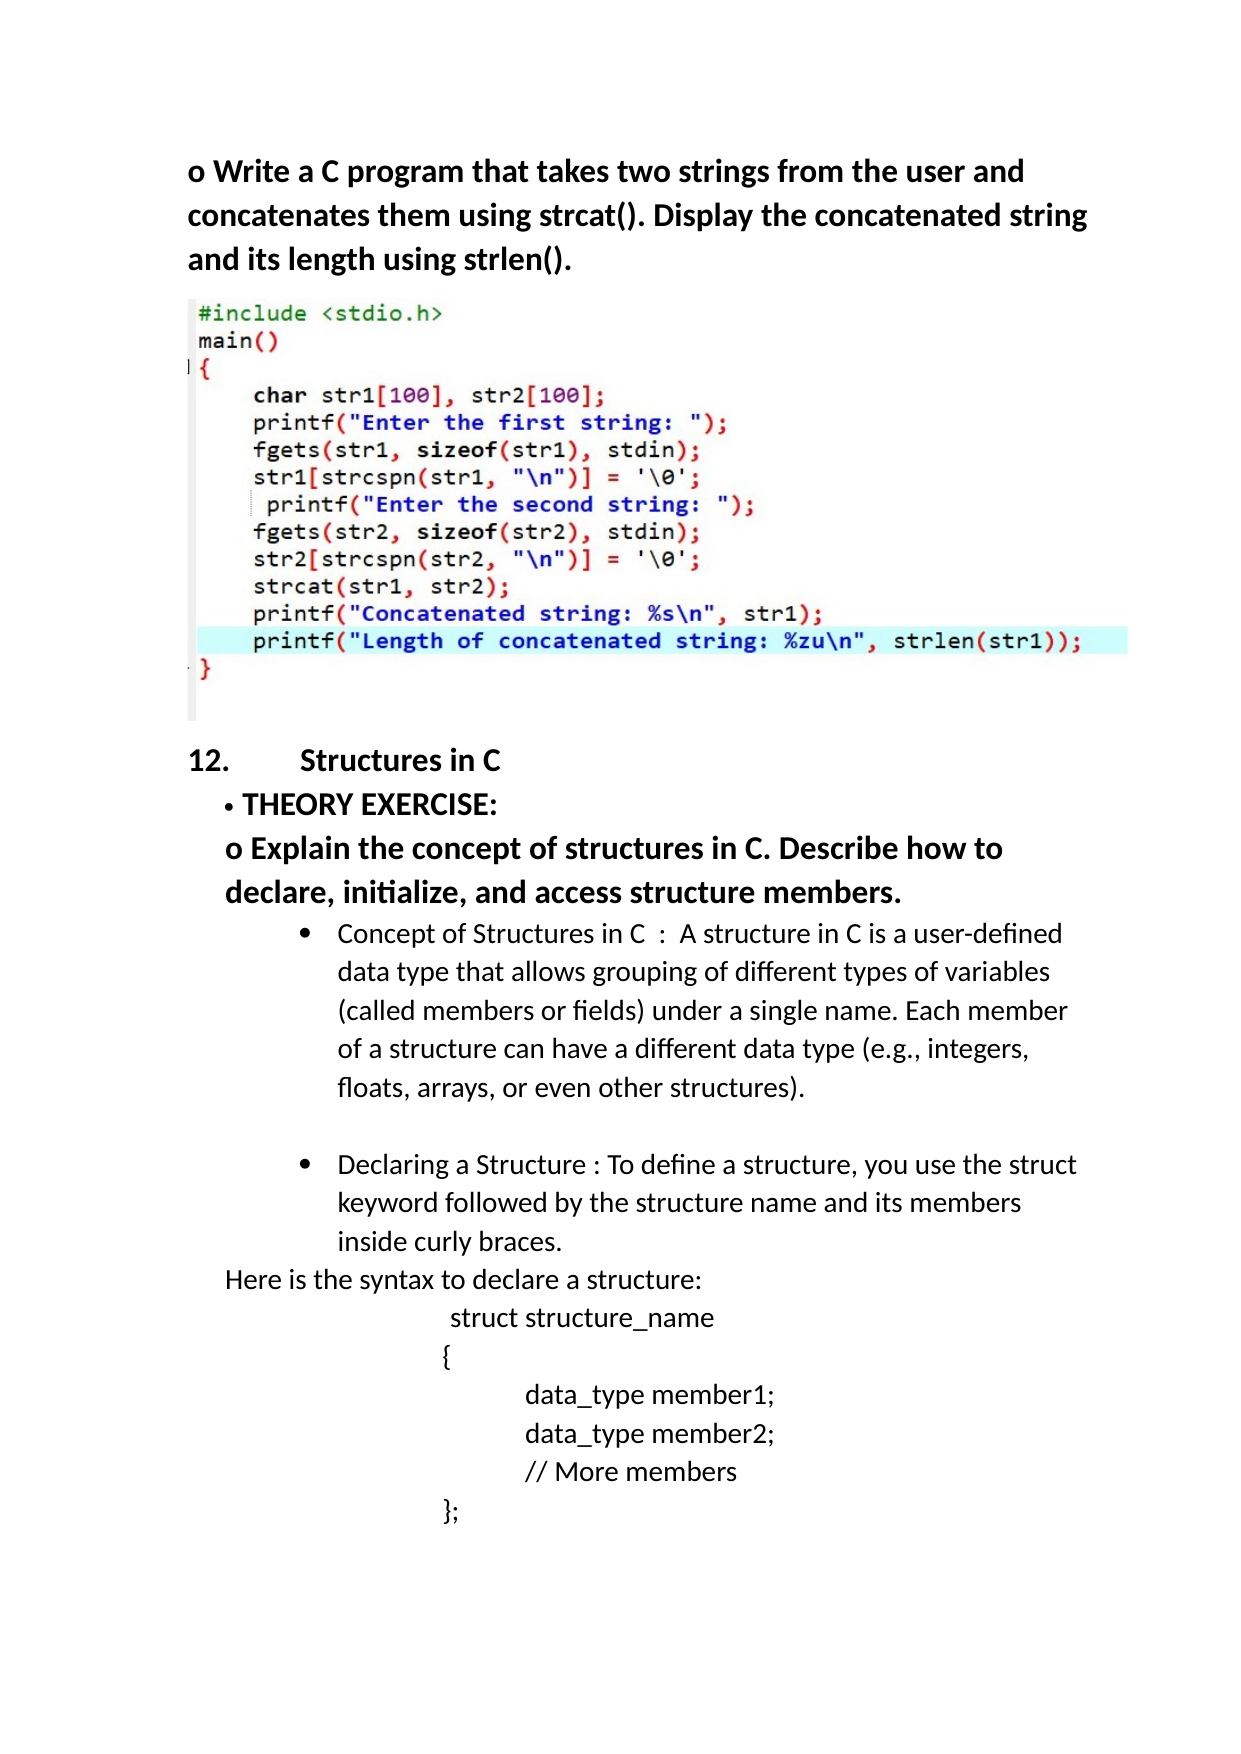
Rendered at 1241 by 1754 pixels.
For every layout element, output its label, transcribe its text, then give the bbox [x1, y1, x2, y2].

list struct structure_name [225, 1299, 1090, 1335]
list data_type member2; [225, 1415, 1090, 1450]
list Concept of Structures in C : A structure in C is a user-defined data type that allows grouping of different types of variables (called members or fields) under a single name. Each member of a structure can have a different data type (e.g., integers, floats, arrays, or even other structures). [300, 915, 1090, 1104]
list o Explain the concept of structures in C. Describe how to declare, initialize, and access structure members. [225, 827, 1090, 912]
list Declaring a Structure : To define a structure, you use the struct keyword followed by the structure name and its members inside curly braces. [300, 1146, 1090, 1258]
list { [225, 1338, 1090, 1373]
list }; [225, 1492, 1090, 1527]
list Here is the syntax to declare a structure: [225, 1261, 1090, 1297]
list data_type member1; [225, 1376, 1090, 1412]
text o Write a C program that takes two strings from the user and concatenates them using strcat(). Display the concatenated string and its length using strlen(). [187, 150, 1090, 279]
list THEORY EXERCISE: [225, 783, 1090, 824]
picture [187, 298, 1128, 721]
list Structures in C [187, 739, 1090, 780]
list // More members [225, 1453, 1090, 1489]
